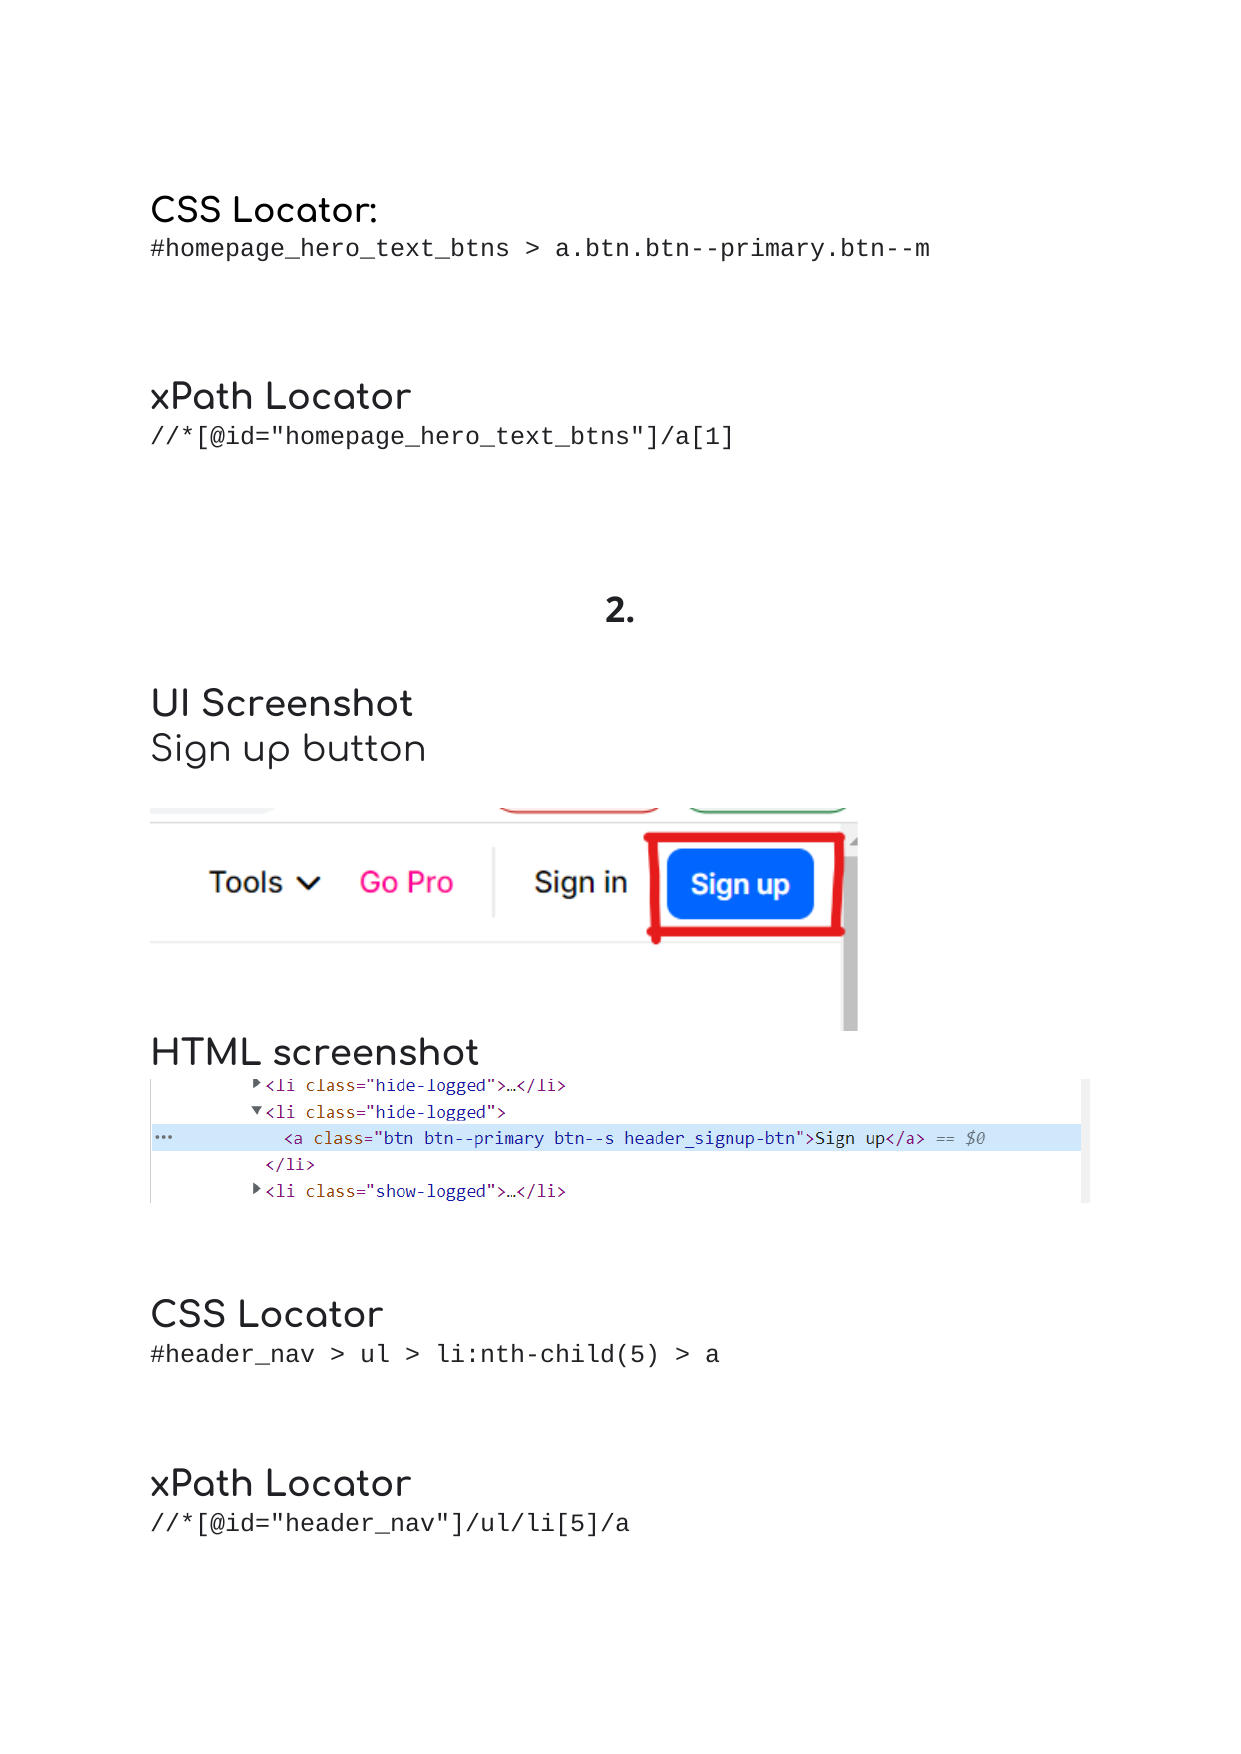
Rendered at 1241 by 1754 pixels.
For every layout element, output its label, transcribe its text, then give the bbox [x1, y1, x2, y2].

text 2. [150, 584, 1090, 633]
picture [150, 1079, 1091, 1203]
text #header_nav > ul > li:nth-child(5) > a [150, 1342, 1090, 1370]
text #homepage_hero_text_btns > a.btn.btn--primary.btn--m [150, 235, 1090, 264]
text //*[@id="header_nav"]/ul/li[5]/a [150, 1510, 1090, 1539]
text xPath Locator [150, 378, 1090, 418]
text Sign up button [150, 730, 1090, 770]
text CSS Locator: [150, 193, 1090, 230]
text xPath Locator [150, 1465, 1090, 1504]
text CSS Locator [150, 1297, 1090, 1336]
picture [150, 808, 858, 1031]
text //*[@id="homepage_hero_text_btns"]/a[1] [150, 423, 1090, 452]
text HTML screenshot [150, 1034, 1090, 1073]
text UI Screenshot [150, 685, 1090, 724]
